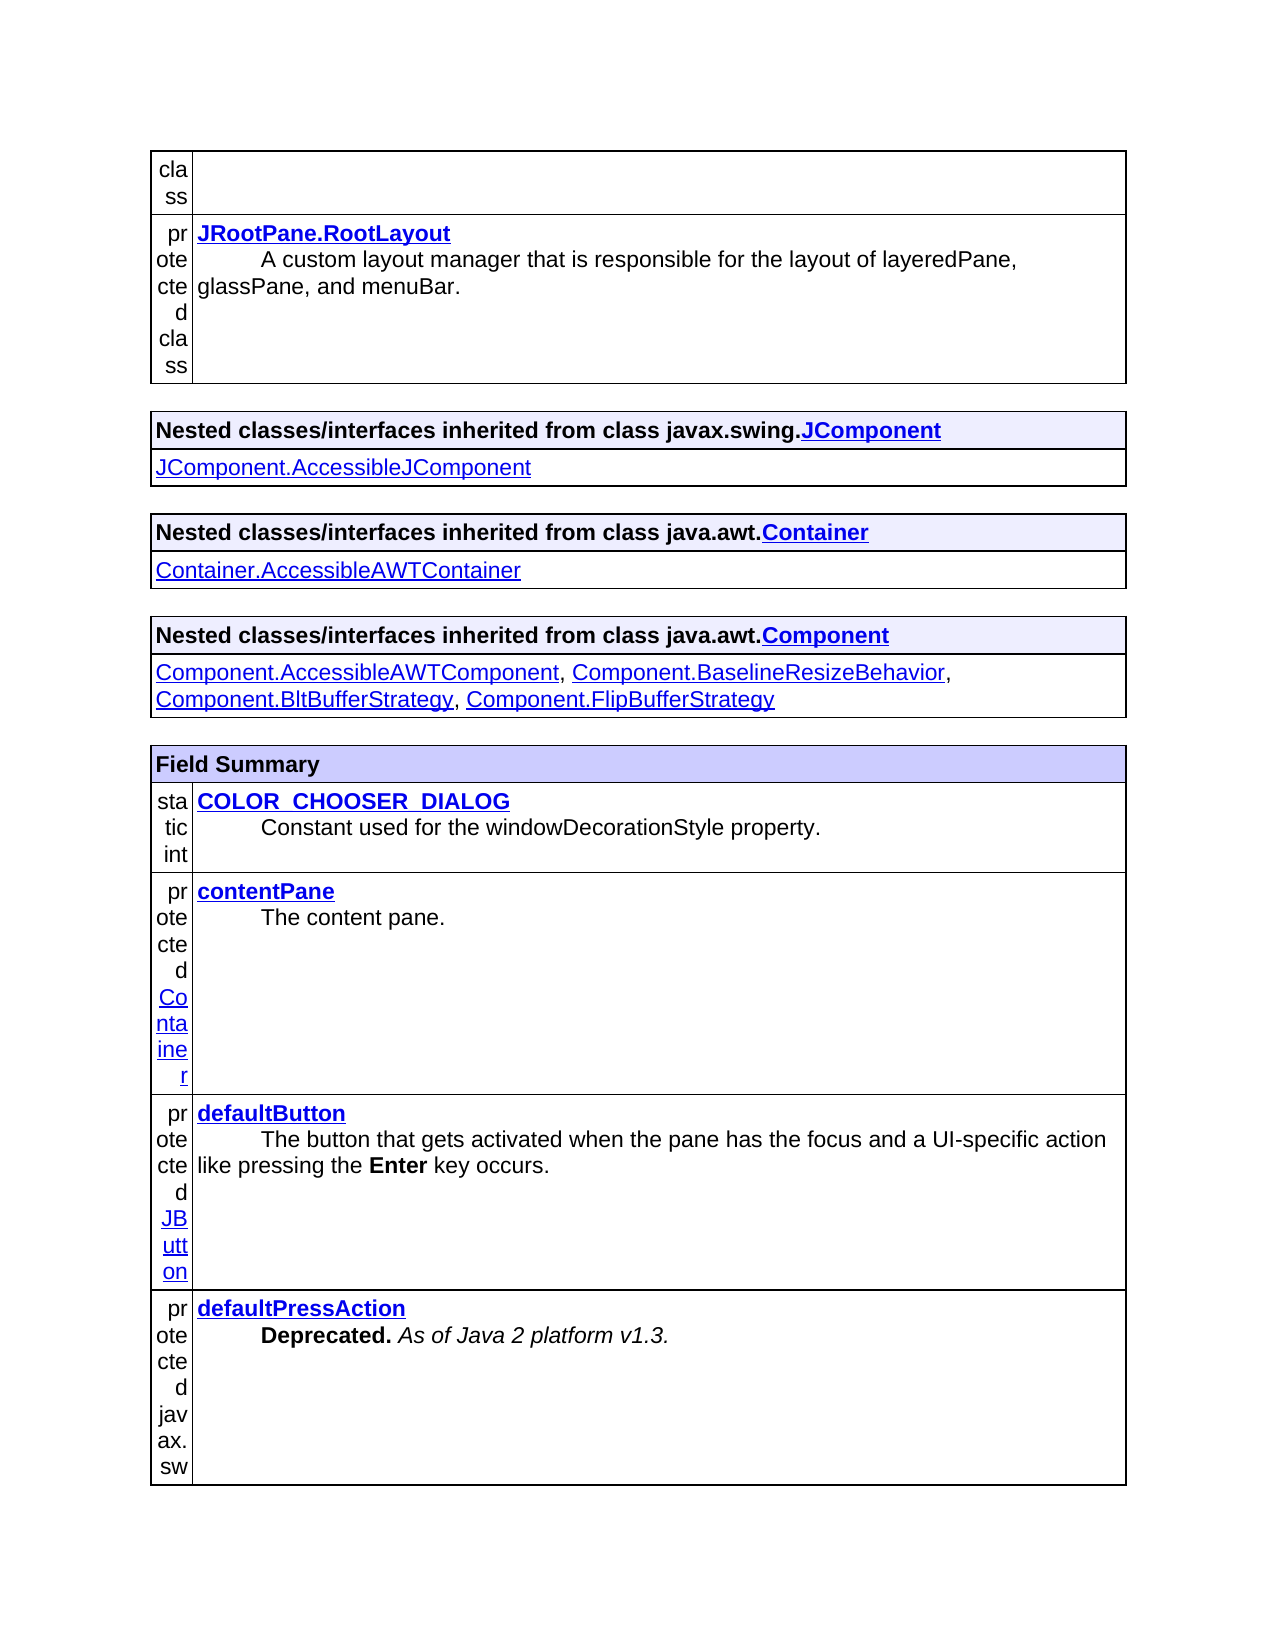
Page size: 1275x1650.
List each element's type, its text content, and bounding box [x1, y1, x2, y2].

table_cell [152, 1291, 192, 1484]
table_cell Component.AccessibleAWTComponent, Component.BaselineResizeBehavior, Component.BltBufferStrategy, Component.FlipBufferStrategy [152, 655, 1125, 717]
table_header Field Summary [152, 746, 1125, 782]
table_cell JRootPane.RootLayout A custom layout manager that is responsible for the layout of layeredPane, glassPane, and menuBar. [193, 215, 1125, 383]
table_cell contentPane The content pane. [193, 873, 1125, 1093]
table_cell protected JButton [152, 1095, 192, 1289]
table_cell defaultButton The button that gets activated when the pane has the focus and a UI-specific action like pressing the Enter key occurs. [193, 1095, 1125, 1289]
table_header Nested classes/interfaces inherited from class javax.swing.JComponent [152, 412, 1125, 448]
table_header Nested classes/interfaces inherited from class java.awt.Component [152, 617, 1125, 653]
table_cell protected Container [152, 873, 192, 1093]
table_cell JComponent.AccessibleJComponent [152, 450, 1125, 485]
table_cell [193, 152, 1125, 214]
table_cell protected class [152, 215, 192, 383]
table_cell COLOR_CHOOSER_DIALOG Constant used for the windowDecorationStyle property. [193, 783, 1125, 872]
table_header Nested classes/interfaces inherited from class java.awt.Container [152, 515, 1125, 550]
table_cell protected class [152, 152, 192, 214]
table_cell Container.AccessibleAWTContainer [152, 552, 1125, 588]
table_cell static int [152, 783, 192, 872]
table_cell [193, 1291, 1125, 1484]
